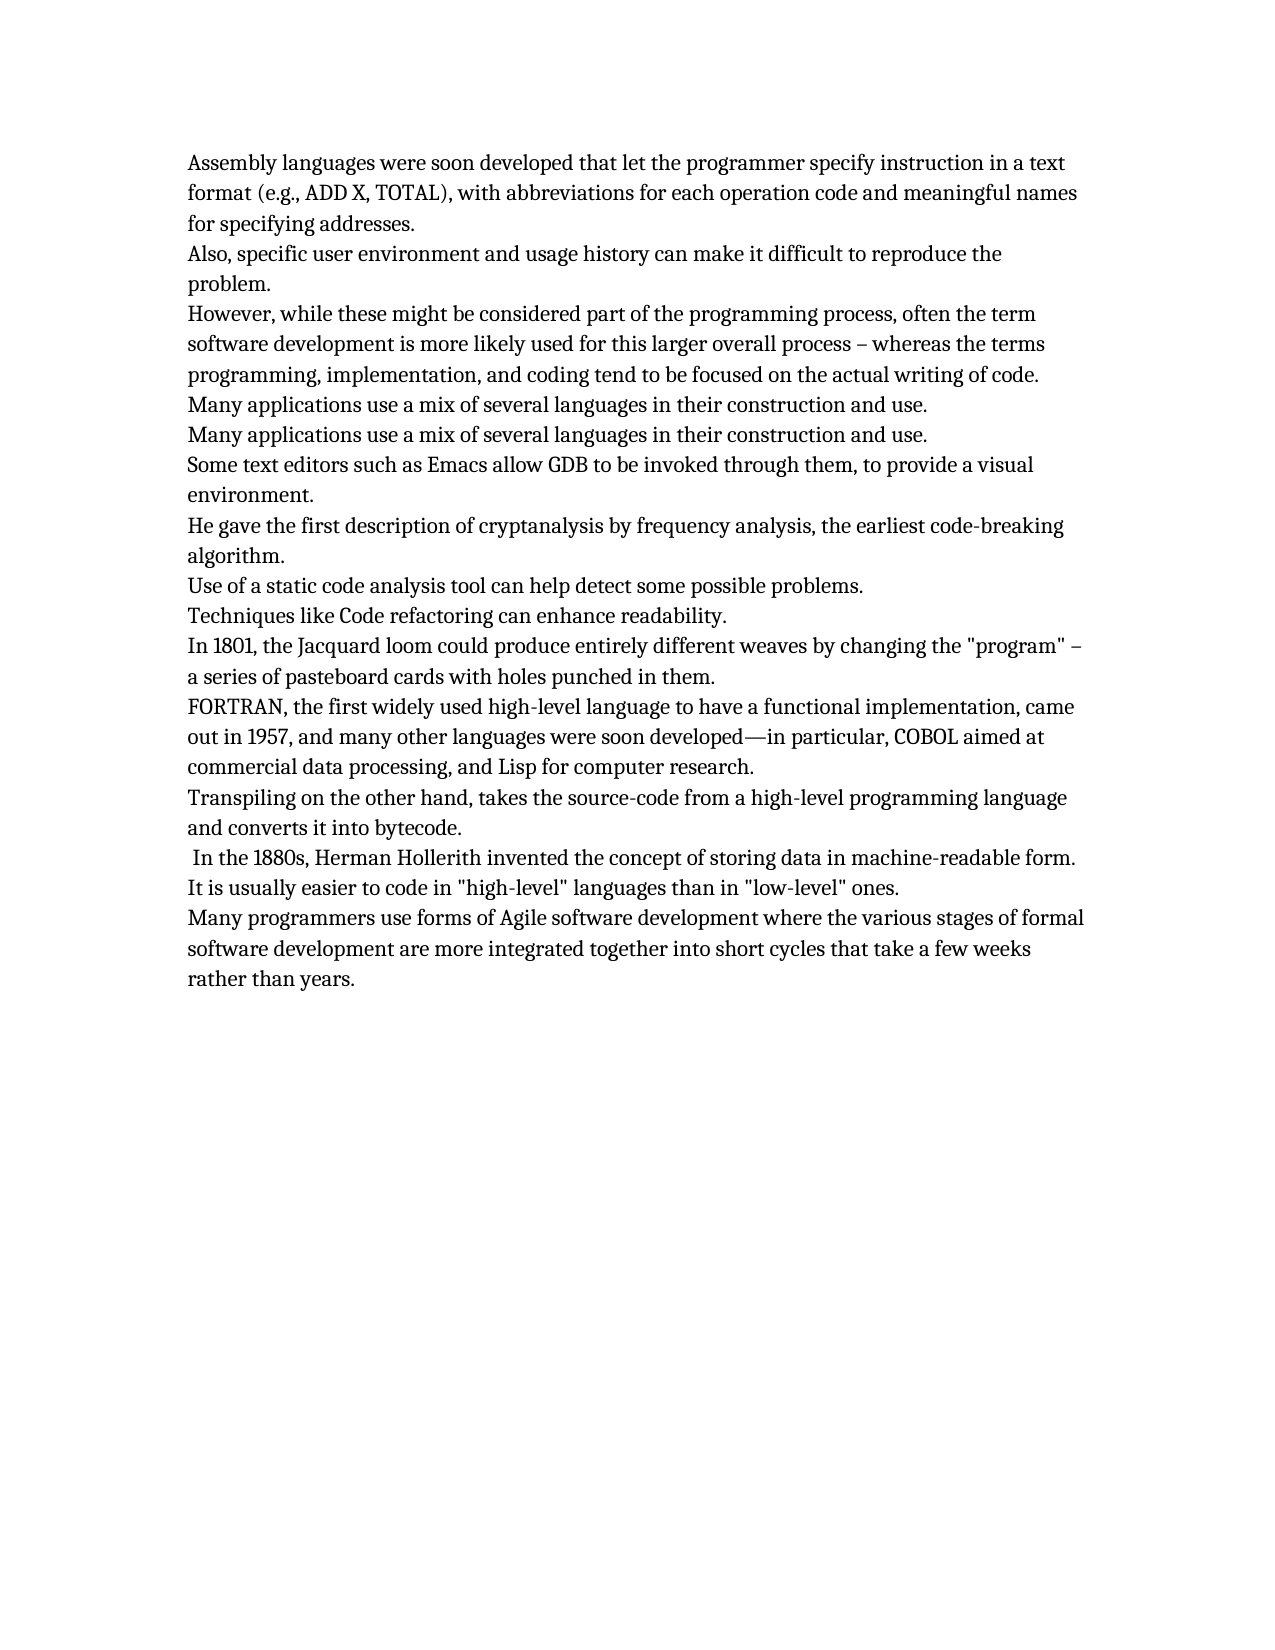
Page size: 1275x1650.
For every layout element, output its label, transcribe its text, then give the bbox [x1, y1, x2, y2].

text Assembly languages were soon developed that let the programmer specify instruction in a text format (e.g., ADD X, TOTAL), with abbreviations for each operation code and meaningful names for specifying addresses. Also, specific user environment and usage history can make it difficult to reproduce the problem. However, while these might be considered part of the programming process, often the term software development is more likely used for this larger overall process – whereas the terms programming, implementation, and coding tend to be focused on the actual writing of code. Many applications use a mix of several languages in their construction and use. Many applications use a mix of several languages in their construction and use. Some text editors such as Emacs allow GDB to be invoked through them, to provide a visual environment. He gave the first description of cryptanalysis by frequency analysis, the earliest code-breaking algorithm. Use of a static code analysis tool can help detect some possible problems. Techniques like Code refactoring can enhance readability. In 1801, the Jacquard loom could produce entirely different weaves by changing the "program" – a series of pasteboard cards with holes punched in them. FORTRAN, the first widely used high-level language to have a functional implementation, came out in 1957, and many other languages were soon developed—in particular, COBOL aimed at commercial data processing, and Lisp for computer research. Transpiling on the other hand, takes the source-code from a high-level programming language and converts it into bytecode. In the 1880s, Herman Hollerith invented the concept of storing data in machine-readable form. It is usually easier to code in "high-level" languages than in "low-level" ones. Many programmers use forms of Agile software development where the various stages of formal software development are more integrated together into short cycles that take a few weeks rather than years. [187, 150, 1087, 992]
